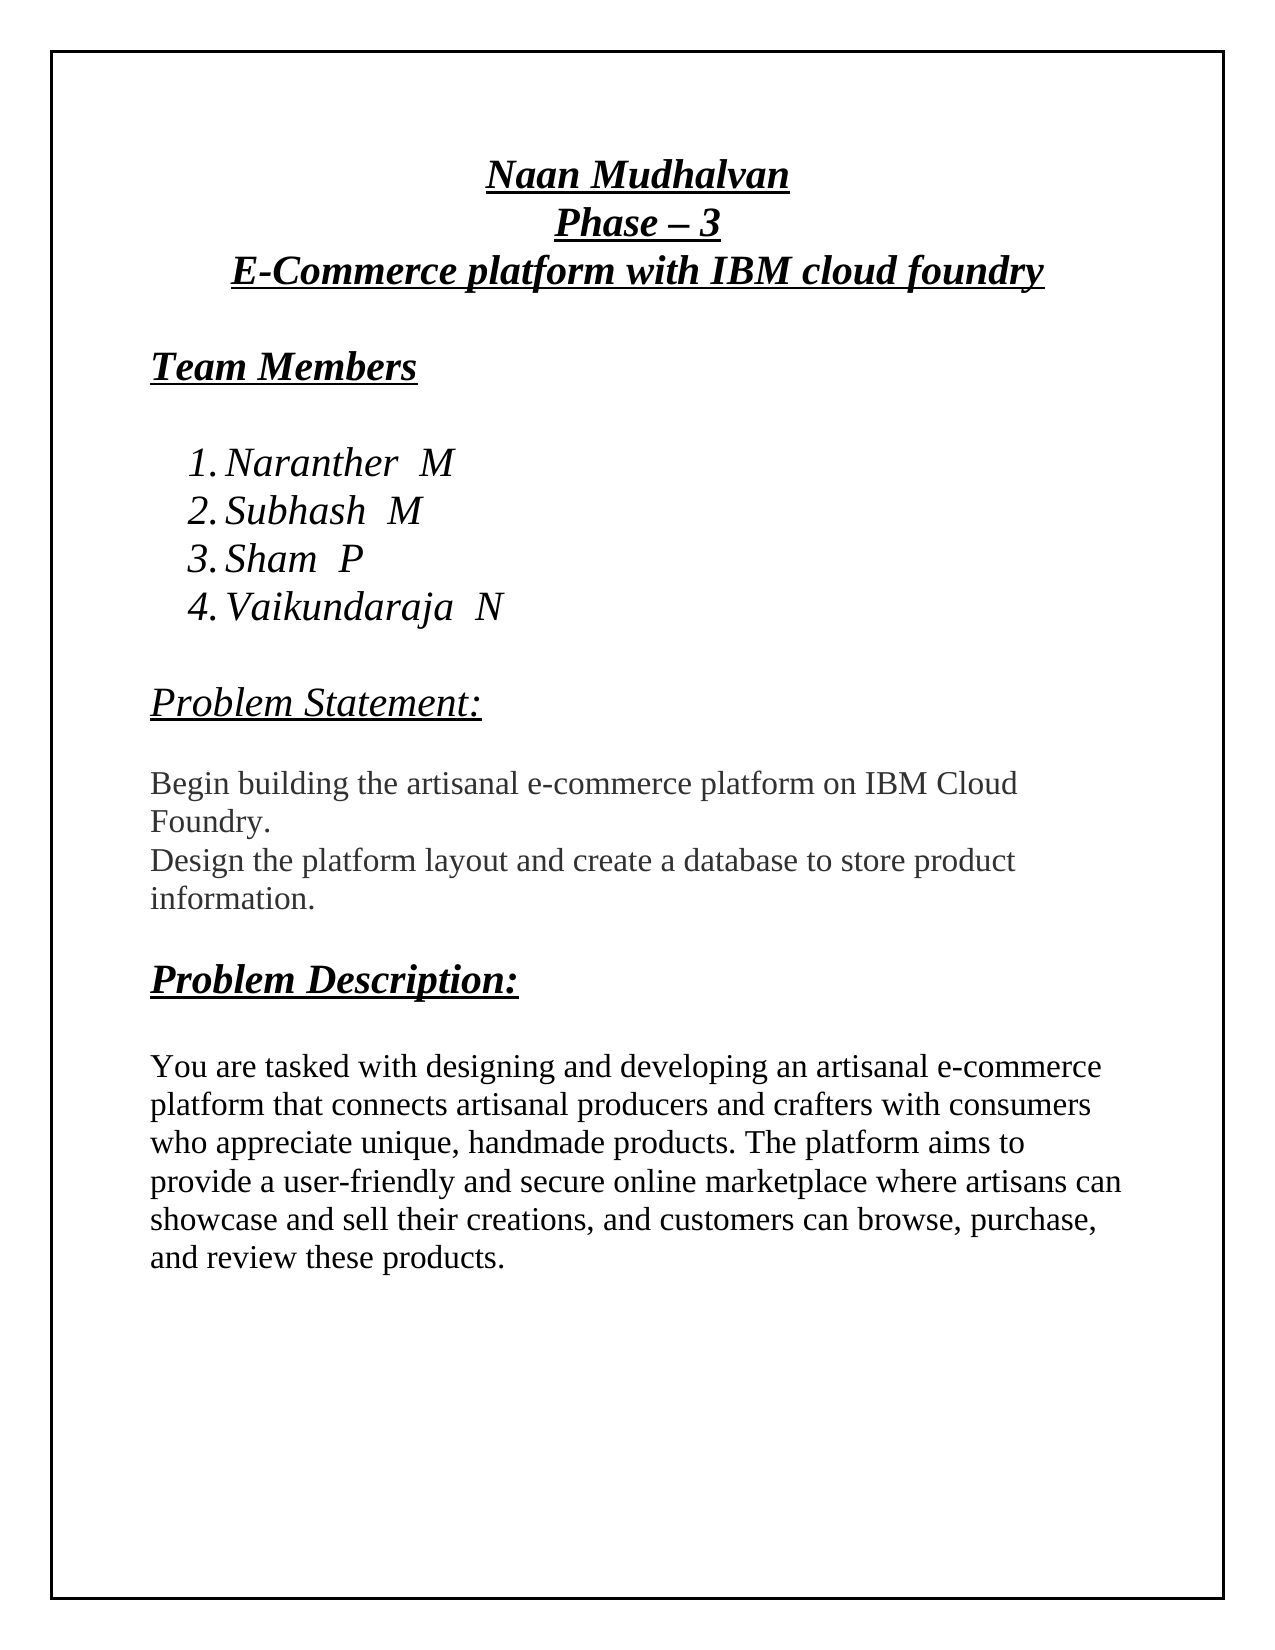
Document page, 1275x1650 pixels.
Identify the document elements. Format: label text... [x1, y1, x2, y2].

text Problem Statement: [150, 677, 1125, 725]
text Team Members [150, 342, 1125, 389]
text E-Commerce platform with IBM cloud foundry [150, 246, 1125, 294]
text You are tasked with designing and developing an artisanal e-commerce platform that connects artisanal producers and crafters with consumers who appreciate unique, handmade products. The platform aims to provide a user-friendly and secure online marketplace where artisans can showcase and sell their creations, and customers can browse, purchase, and review these products. [150, 1046, 1125, 1276]
list Subhash M [187, 485, 1125, 533]
text Design the platform layout and create a database to store product information. [150, 840, 1125, 917]
text Problem Description: [150, 955, 1125, 1003]
list Sham P [187, 533, 1125, 581]
list Naranther M [187, 437, 1125, 485]
list Vaikundaraja N [187, 581, 1125, 629]
text Naan Mudhalvan [150, 150, 1125, 198]
text Begin building the artisanal e-commerce platform on IBM Cloud Foundry. [150, 763, 1125, 840]
text Phase – 3 [150, 198, 1125, 246]
